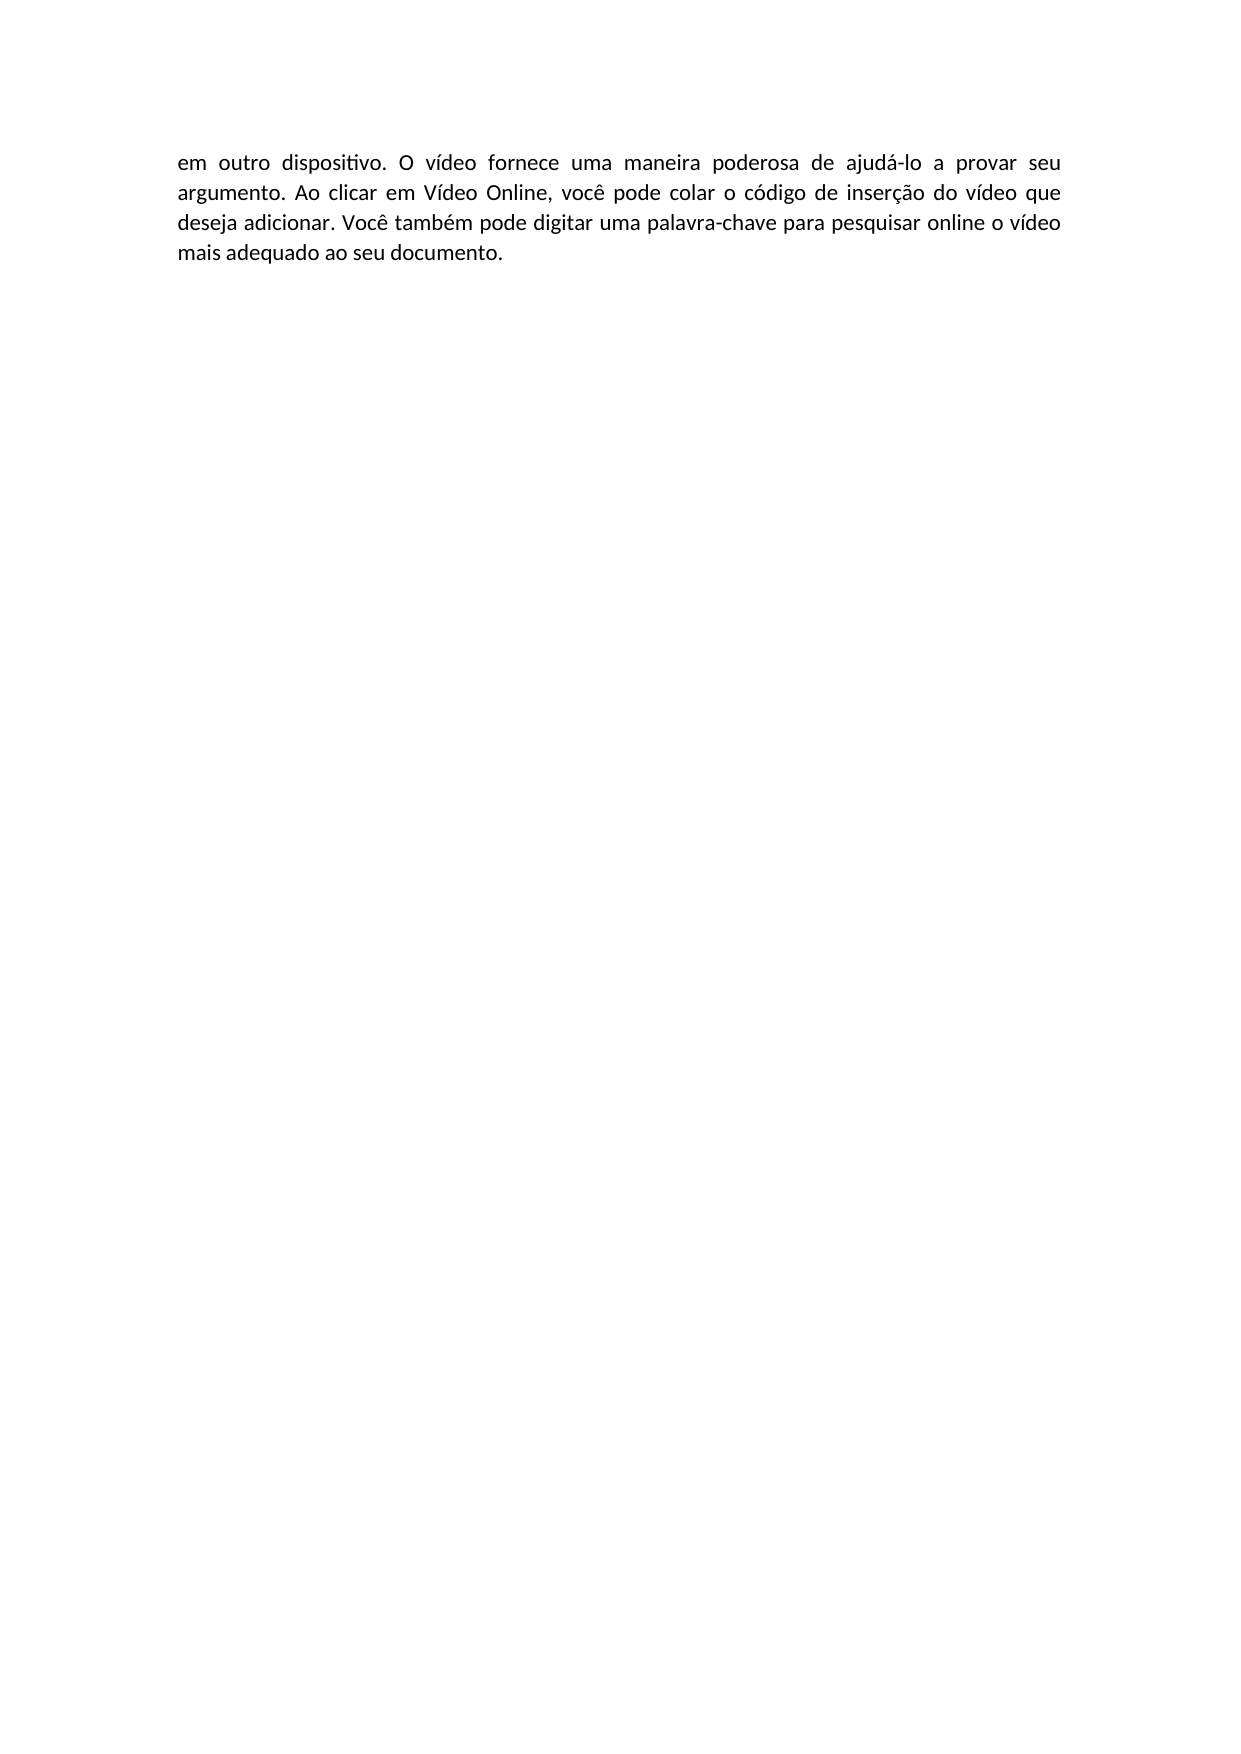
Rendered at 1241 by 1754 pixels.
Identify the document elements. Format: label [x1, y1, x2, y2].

text [177, 148, 1063, 266]
